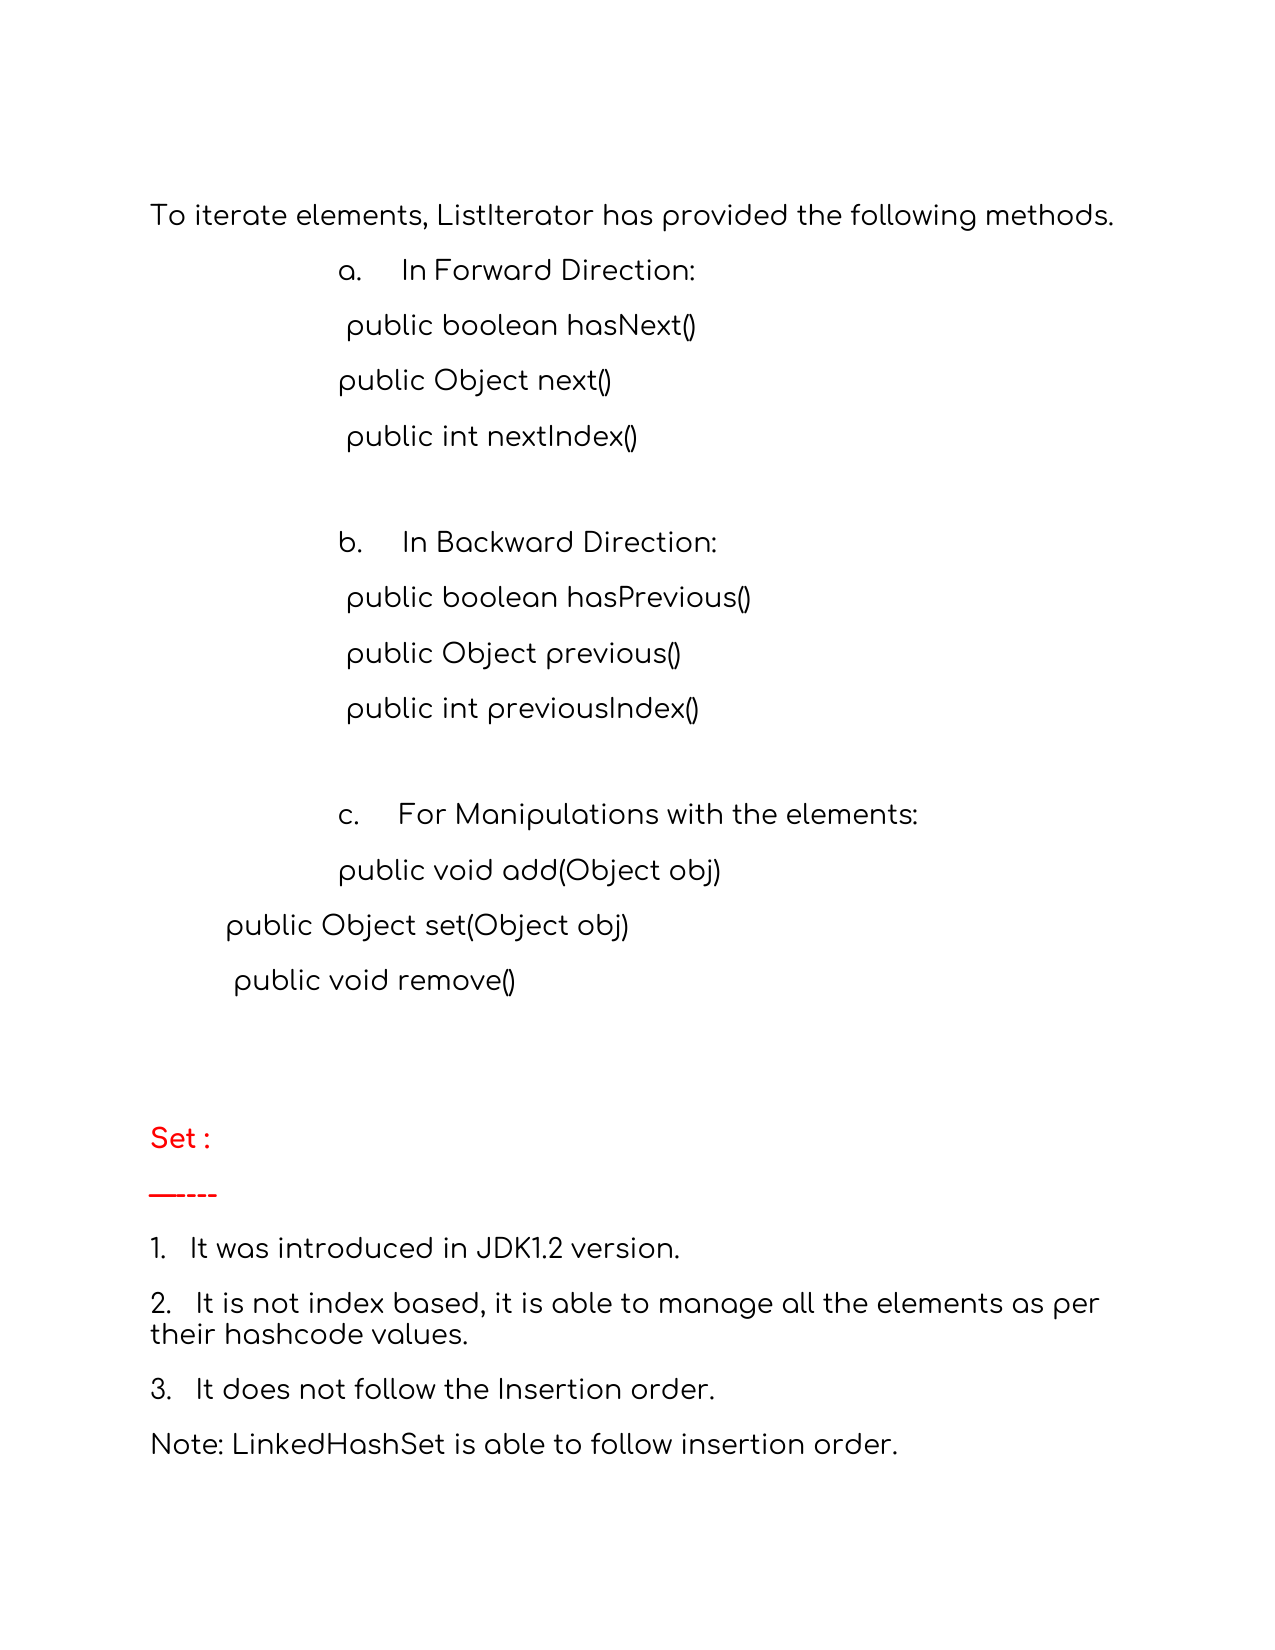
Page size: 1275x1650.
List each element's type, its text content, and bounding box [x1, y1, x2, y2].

text 2. It is not index based, it is able to manage all the elements as per their hashcode values. [150, 1290, 1125, 1351]
text To iterate elements, ListIterator has provided the following methods. [150, 201, 1125, 232]
text 1. It was introduced in JDK1.2 version. [150, 1235, 1125, 1265]
text public int previousIndex() [337, 694, 1125, 724]
text Note: LinkedHashSet is able to follow insertion order. [150, 1431, 1125, 1461]
text public void remove() [150, 967, 1125, 997]
text public boolean hasPrevious() [337, 584, 1125, 614]
text public Object previous() [337, 639, 1125, 669]
text a. In Forward Direction: [337, 257, 1125, 287]
text 3. It does not follow the Insertion order. [150, 1376, 1125, 1406]
text public void add(Object obj) [337, 856, 1125, 886]
text public boolean hasNext() [337, 312, 1125, 342]
text public Object next() [337, 367, 1125, 397]
text Set : [150, 1124, 1125, 1155]
text b. In Backward Direction: [337, 529, 1125, 559]
text c. For Manipulations with the elements: [337, 801, 1125, 831]
text —---- [150, 1180, 1125, 1210]
text public Object set(Object obj) [150, 911, 1125, 942]
text public int nextIndex() [337, 422, 1125, 452]
